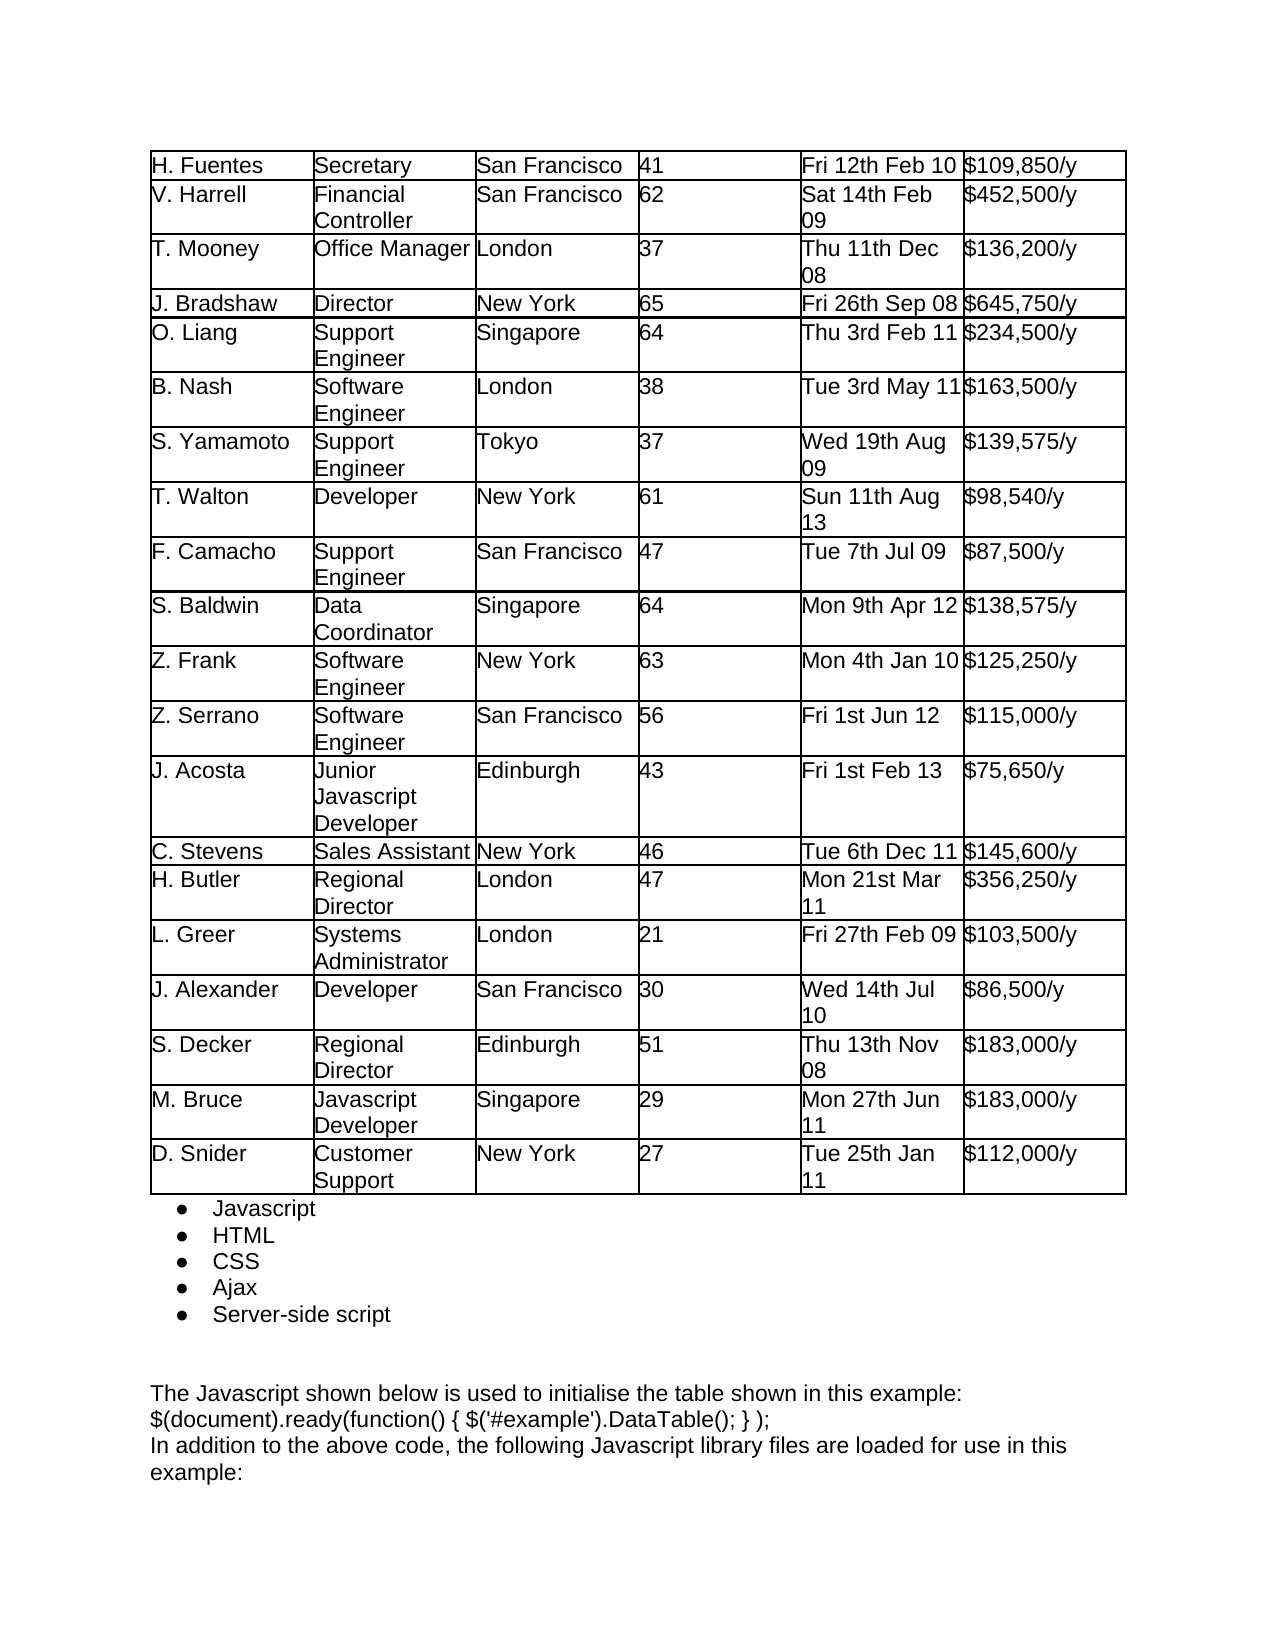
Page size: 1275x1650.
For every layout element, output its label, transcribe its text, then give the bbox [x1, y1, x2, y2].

table_cell $112,000/y [965, 1140, 1125, 1193]
table_cell Tue 3rd May 11 [802, 373, 963, 426]
table_cell V. Harrell [152, 181, 313, 233]
table_cell New York [477, 1140, 638, 1193]
table_cell 41 [640, 152, 800, 178]
text $(document).ready(function() { $('#example').DataTable(); } ); [150, 1406, 1125, 1432]
table_cell $109,850/y [965, 152, 1125, 178]
table_cell Developer [315, 976, 475, 1029]
table_cell Singapore [477, 1086, 638, 1138]
table_cell London [477, 921, 638, 974]
text In addition to the above code, the following Javascript library files are loaded for use in this example: [150, 1432, 1125, 1485]
table_cell Secretary [315, 152, 475, 178]
table_cell $103,500/y [965, 921, 1125, 974]
table_cell Z. Frank [152, 647, 313, 700]
table_cell $136,200/y [965, 235, 1125, 288]
table_cell $234,500/y [965, 319, 1125, 371]
table_cell 37 [640, 428, 800, 481]
table_cell T. Mooney [152, 235, 313, 288]
table_cell New York [477, 483, 638, 536]
table_cell 43 [640, 757, 800, 836]
table_cell Director [315, 290, 475, 316]
table_cell San Francisco [477, 702, 638, 755]
table_cell Software Engineer [315, 647, 475, 700]
list HTML [175, 1222, 1125, 1248]
table_cell $145,600/y [965, 838, 1125, 864]
table_cell 29 [640, 1086, 800, 1138]
table_cell Tokyo [477, 428, 638, 481]
table_cell $139,575/y [965, 428, 1125, 481]
table_cell 51 [640, 1031, 800, 1083]
table_cell Fri 27th Feb 09 [802, 921, 963, 974]
list Ajax [175, 1274, 1125, 1301]
table_cell New York [477, 838, 638, 864]
table_cell S. Yamamoto [152, 428, 313, 481]
table_cell O. Liang [152, 319, 313, 371]
table_cell Sat 14th Feb 09 [802, 181, 963, 233]
table_cell $87,500/y [965, 538, 1125, 590]
table_cell C. Stevens [152, 838, 313, 864]
table_cell 46 [640, 838, 800, 864]
table_cell Customer Support [315, 1140, 475, 1193]
table_cell 65 [640, 290, 800, 316]
table_cell $86,500/y [965, 976, 1125, 1029]
table_cell Tue 7th Jul 09 [802, 538, 963, 590]
table_cell J. Alexander [152, 976, 313, 1029]
table_cell Thu 3rd Feb 11 [802, 319, 963, 371]
table_cell Financial Controller [315, 181, 475, 233]
table_cell L. Greer [152, 921, 313, 974]
table_cell J. Acosta [152, 757, 313, 836]
table_cell London [477, 866, 638, 919]
table_cell $138,575/y [965, 593, 1125, 645]
table_cell H. Butler [152, 866, 313, 919]
table_cell $115,000/y [965, 702, 1125, 755]
table_cell 56 [640, 702, 800, 755]
text The Javascript shown below is used to initialise the table shown in this example: [150, 1380, 1125, 1406]
table_cell Mon 21st Mar 11 [802, 866, 963, 919]
table_cell San Francisco [477, 976, 638, 1029]
table_cell 63 [640, 647, 800, 700]
table_cell London [477, 373, 638, 426]
table_cell 62 [640, 181, 800, 233]
table_cell H. Fuentes [152, 152, 313, 178]
table_cell Office Manager [315, 235, 475, 288]
table_cell Regional Director [315, 1031, 475, 1083]
table_cell Thu 11th Dec 08 [802, 235, 963, 288]
table_cell 30 [640, 976, 800, 1029]
table_cell Mon 27th Jun 11 [802, 1086, 963, 1138]
table_cell $183,000/y [965, 1031, 1125, 1083]
table_cell Singapore [477, 593, 638, 645]
table_cell Software Engineer [315, 373, 475, 426]
table_cell Thu 13th Nov 08 [802, 1031, 963, 1083]
table_cell 64 [640, 593, 800, 645]
table_cell Tue 6th Dec 11 [802, 838, 963, 864]
table_cell $75,650/y [965, 757, 1125, 836]
table_cell San Francisco [477, 152, 638, 178]
table_cell T. Walton [152, 483, 313, 536]
table_cell $163,500/y [965, 373, 1125, 426]
table_cell B. Nash [152, 373, 313, 426]
table_cell 47 [640, 538, 800, 590]
table_cell Software Engineer [315, 702, 475, 755]
table_cell San Francisco [477, 181, 638, 233]
table_cell $98,540/y [965, 483, 1125, 536]
table_cell S. Baldwin [152, 593, 313, 645]
table_cell S. Decker [152, 1031, 313, 1083]
table_cell Edinburgh [477, 1031, 638, 1083]
table_cell Regional Director [315, 866, 475, 919]
table_cell London [477, 235, 638, 288]
table_cell $183,000/y [965, 1086, 1125, 1138]
table_cell $356,250/y [965, 866, 1125, 919]
table_cell Data Coordinator [315, 593, 475, 645]
table_cell 21 [640, 921, 800, 974]
table_cell Fri 12th Feb 10 [802, 152, 963, 178]
table_cell 47 [640, 866, 800, 919]
table_cell Systems Administrator [315, 921, 475, 974]
list Server-side script [175, 1301, 1125, 1327]
table_cell 38 [640, 373, 800, 426]
table_cell Support Engineer [315, 428, 475, 481]
table_cell Support Engineer [315, 538, 475, 590]
table_cell New York [477, 290, 638, 316]
table_cell Sun 11th Aug 13 [802, 483, 963, 536]
table_cell Z. Serrano [152, 702, 313, 755]
list CSS [175, 1248, 1125, 1274]
table_cell 61 [640, 483, 800, 536]
table_cell J. Bradshaw [152, 290, 313, 316]
table_cell Fri 1st Jun 12 [802, 702, 963, 755]
table_cell New York [477, 647, 638, 700]
table_cell $452,500/y [965, 181, 1125, 233]
table_cell $645,750/y [965, 290, 1125, 316]
table_cell $125,250/y [965, 647, 1125, 700]
table_cell Mon 9th Apr 12 [802, 593, 963, 645]
table_cell 64 [640, 319, 800, 371]
table_cell 27 [640, 1140, 800, 1193]
table_cell Wed 19th Aug 09 [802, 428, 963, 481]
table_cell Developer [315, 483, 475, 536]
table_cell San Francisco [477, 538, 638, 590]
table_cell Wed 14th Jul 10 [802, 976, 963, 1029]
table_cell Fri 26th Sep 08 [802, 290, 963, 316]
list Javascript [175, 1195, 1125, 1222]
table_cell F. Camacho [152, 538, 313, 590]
table_cell Edinburgh [477, 757, 638, 836]
table_cell Tue 25th Jan 11 [802, 1140, 963, 1193]
table_cell Support Engineer [315, 319, 475, 371]
table_cell Singapore [477, 319, 638, 371]
table_cell D. Snider [152, 1140, 313, 1193]
table_cell 37 [640, 235, 800, 288]
table_cell Javascript Developer [315, 1086, 475, 1138]
table_cell Mon 4th Jan 10 [802, 647, 963, 700]
table_cell Junior Javascript Developer [315, 757, 475, 836]
table_cell Fri 1st Feb 13 [802, 757, 963, 836]
table_cell Sales Assistant [315, 838, 475, 864]
table_cell M. Bruce [152, 1086, 313, 1138]
